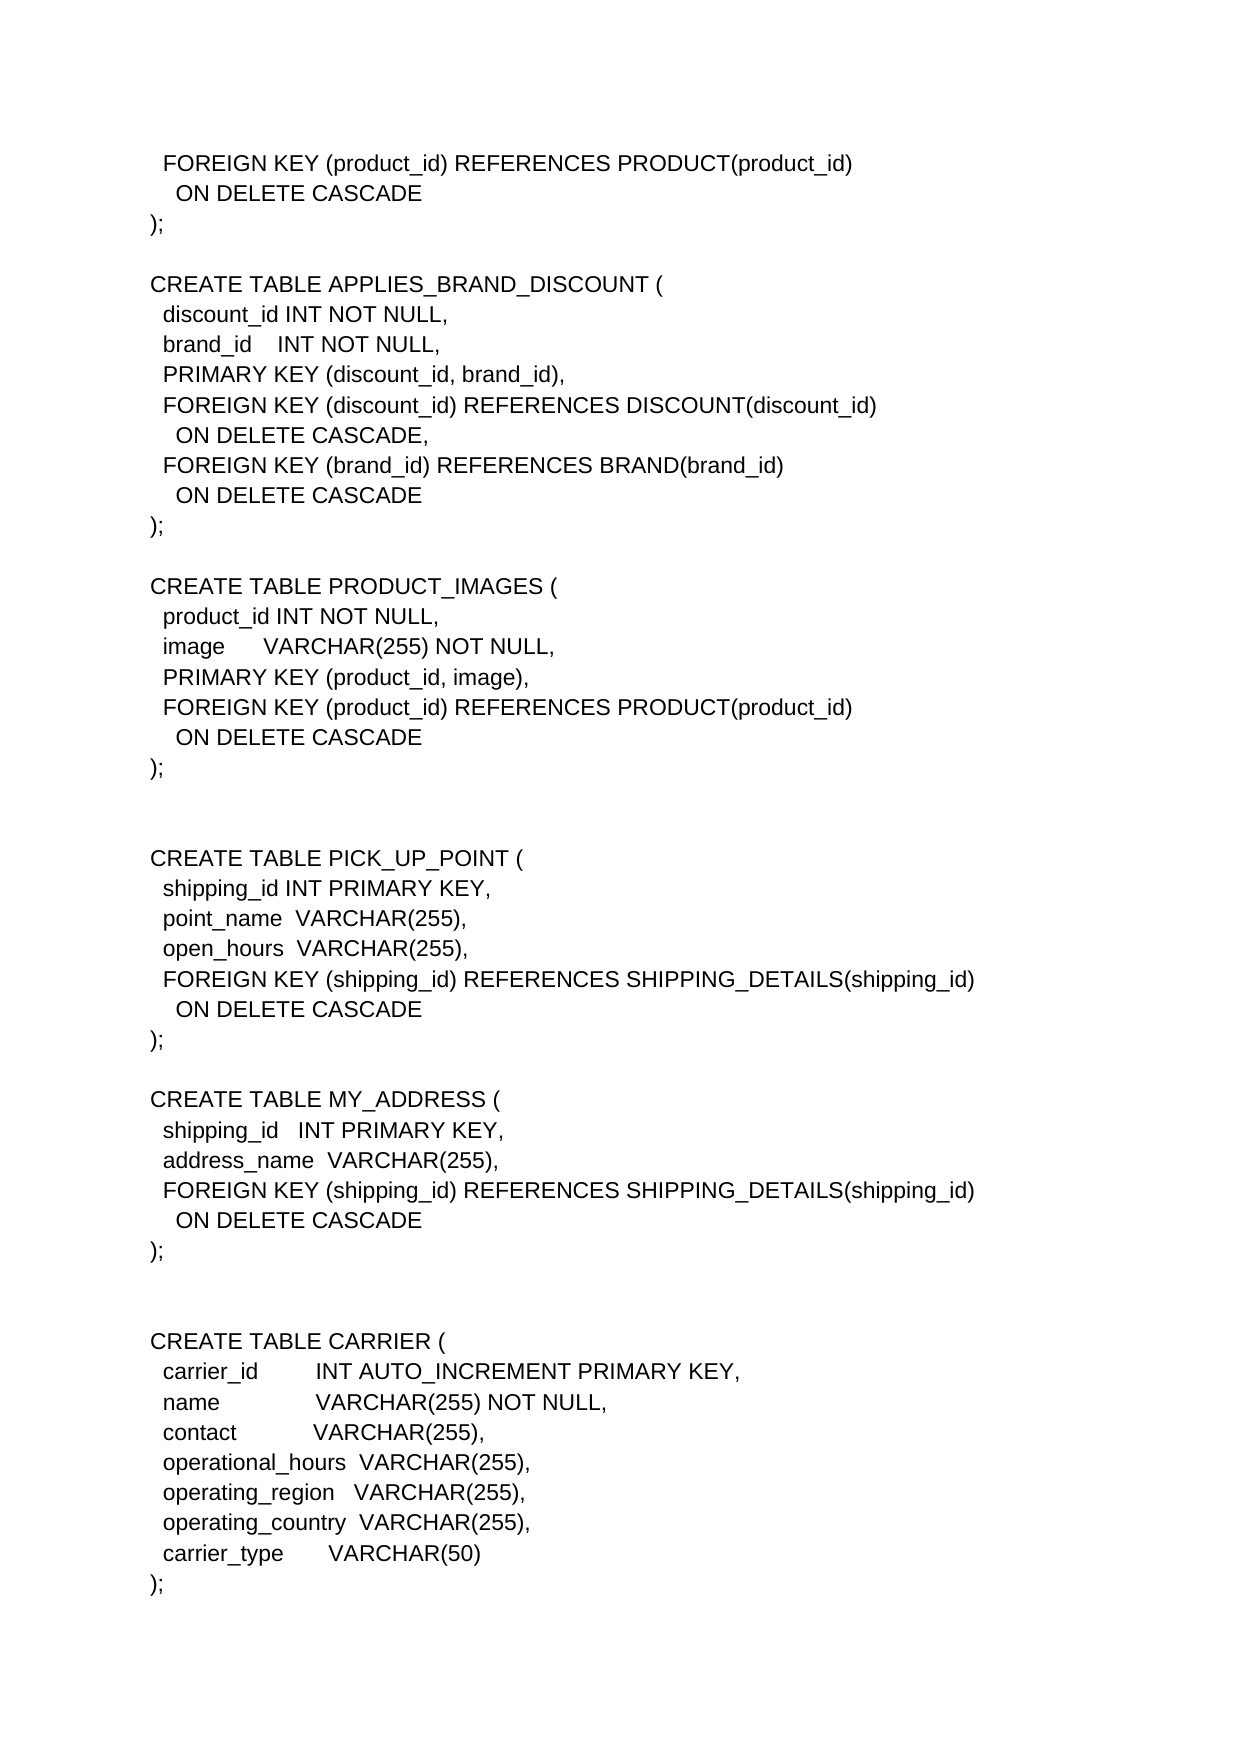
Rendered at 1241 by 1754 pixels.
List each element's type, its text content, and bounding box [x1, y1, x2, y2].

text product_id INT NOT NULL, [150, 603, 1090, 629]
text FOREIGN KEY (shipping_id) REFERENCES SHIPPING_DETAILS(shipping_id) [150, 966, 1090, 992]
text ON DELETE CASCADE [150, 724, 1090, 750]
text open_hours VARCHAR(255), [150, 935, 1090, 962]
text CREATE TABLE MY_ADDRESS ( [150, 1086, 1090, 1113]
text FOREIGN KEY (product_id) REFERENCES PRODUCT(product_id) [150, 150, 1090, 176]
text ); [150, 1570, 1090, 1596]
text ); [150, 754, 1090, 781]
text carrier_id INT AUTO_INCREMENT PRIMARY KEY, [150, 1358, 1090, 1385]
text contact VARCHAR(255), [150, 1419, 1090, 1445]
text CREATE TABLE APPLIES_BRAND_DISCOUNT ( [150, 271, 1090, 297]
text PRIMARY KEY (discount_id, brand_id), [150, 361, 1090, 388]
text image VARCHAR(255) NOT NULL, [150, 633, 1090, 660]
text shipping_id INT PRIMARY KEY, [150, 875, 1090, 901]
text operating_country VARCHAR(255), [150, 1509, 1090, 1536]
text FOREIGN KEY (product_id) REFERENCES PRODUCT(product_id) [150, 694, 1090, 720]
text ); [150, 1026, 1090, 1052]
text FOREIGN KEY (brand_id) REFERENCES BRAND(brand_id) [150, 452, 1090, 478]
text operational_hours VARCHAR(255), [150, 1449, 1090, 1475]
text ON DELETE CASCADE, [150, 422, 1090, 448]
text ON DELETE CASCADE [150, 1207, 1090, 1234]
text operating_region VARCHAR(255), [150, 1479, 1090, 1506]
text FOREIGN KEY (shipping_id) REFERENCES SHIPPING_DETAILS(shipping_id) [150, 1177, 1090, 1203]
text CREATE TABLE PRODUCT_IMAGES ( [150, 573, 1090, 599]
text name VARCHAR(255) NOT NULL, [150, 1388, 1090, 1415]
text FOREIGN KEY (discount_id) REFERENCES DISCOUNT(discount_id) [150, 392, 1090, 418]
text ON DELETE CASCADE [150, 180, 1090, 207]
text CREATE TABLE PICK_UP_POINT ( [150, 845, 1090, 871]
text brand_id INT NOT NULL, [150, 331, 1090, 358]
text PRIMARY KEY (product_id, image), [150, 663, 1090, 690]
text ON DELETE CASCADE [150, 996, 1090, 1022]
text ON DELETE CASCADE [150, 482, 1090, 509]
text point_name VARCHAR(255), [150, 905, 1090, 932]
text address_name VARCHAR(255), [150, 1147, 1090, 1173]
text ); [150, 512, 1090, 539]
text ); [150, 1237, 1090, 1264]
text carrier_type VARCHAR(50) [150, 1539, 1090, 1566]
text discount_id INT NOT NULL, [150, 301, 1090, 327]
text CREATE TABLE CARRIER ( [150, 1328, 1090, 1354]
text ); [150, 210, 1090, 237]
text shipping_id INT PRIMARY KEY, [150, 1117, 1090, 1143]
